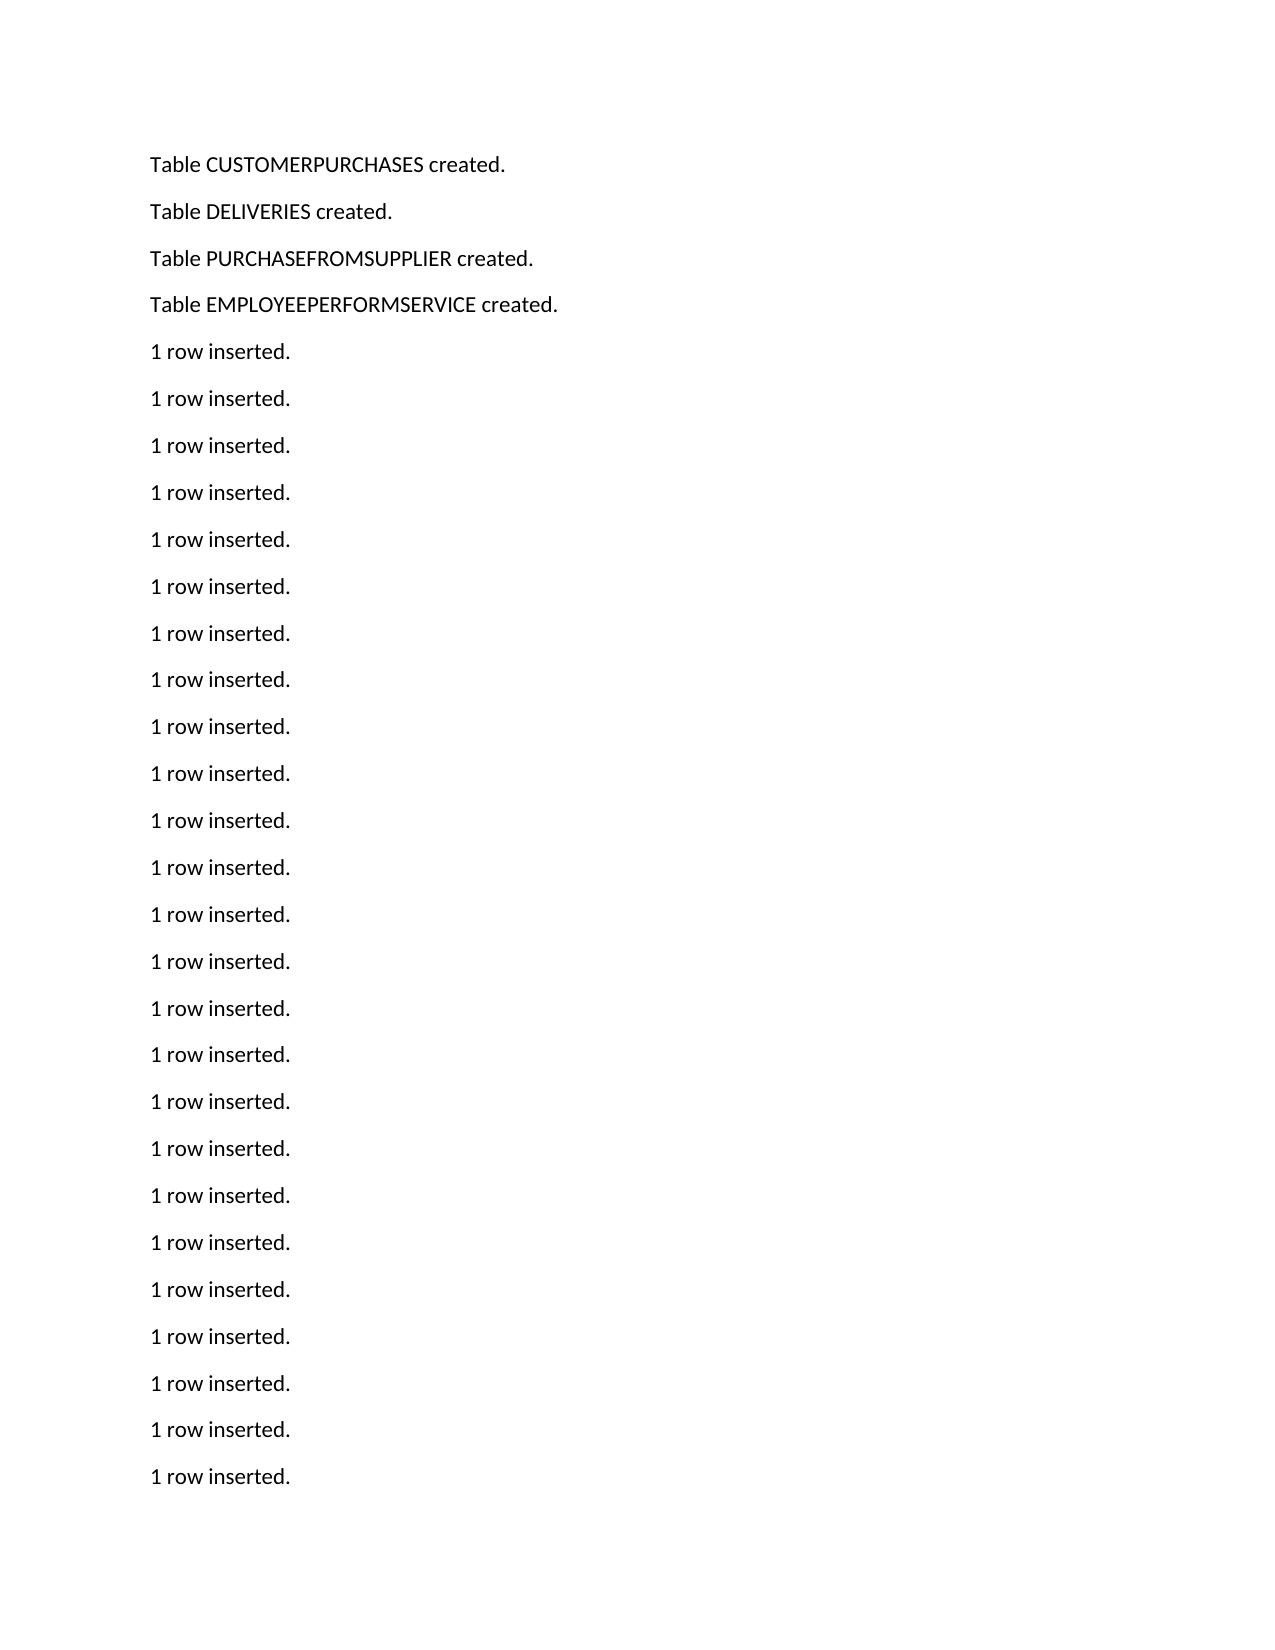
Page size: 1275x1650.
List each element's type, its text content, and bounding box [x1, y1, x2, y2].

text Table PURCHASEFROMSUPPLIER created. [150, 244, 1125, 272]
text 1 row inserted. [150, 431, 1125, 459]
text 1 row inserted. [150, 1041, 1125, 1069]
text 1 row inserted. [150, 1369, 1125, 1397]
text Table CUSTOMERPURCHASES created. [150, 150, 1125, 178]
text 1 row inserted. [150, 1275, 1125, 1303]
text 1 row inserted. [150, 478, 1125, 506]
text 1 row inserted. [150, 759, 1125, 787]
text 1 row inserted. [150, 619, 1125, 647]
text 1 row inserted. [150, 337, 1125, 366]
text 1 row inserted. [150, 806, 1125, 834]
text 1 row inserted. [150, 1228, 1125, 1256]
text 1 row inserted. [150, 1462, 1125, 1491]
text 1 row inserted. [150, 994, 1125, 1022]
text 1 row inserted. [150, 525, 1125, 553]
text 1 row inserted. [150, 900, 1125, 928]
text 1 row inserted. [150, 947, 1125, 975]
text Table DELIVERIES created. [150, 197, 1125, 225]
text 1 row inserted. [150, 572, 1125, 600]
text 1 row inserted. [150, 384, 1125, 412]
text 1 row inserted. [150, 1134, 1125, 1162]
text 1 row inserted. [150, 853, 1125, 881]
text 1 row inserted. [150, 666, 1125, 694]
text 1 row inserted. [150, 712, 1125, 741]
text 1 row inserted. [150, 1322, 1125, 1350]
text Table EMPLOYEEPERFORMSERVICE created. [150, 291, 1125, 319]
text 1 row inserted. [150, 1087, 1125, 1116]
text 1 row inserted. [150, 1416, 1125, 1444]
text 1 row inserted. [150, 1181, 1125, 1209]
